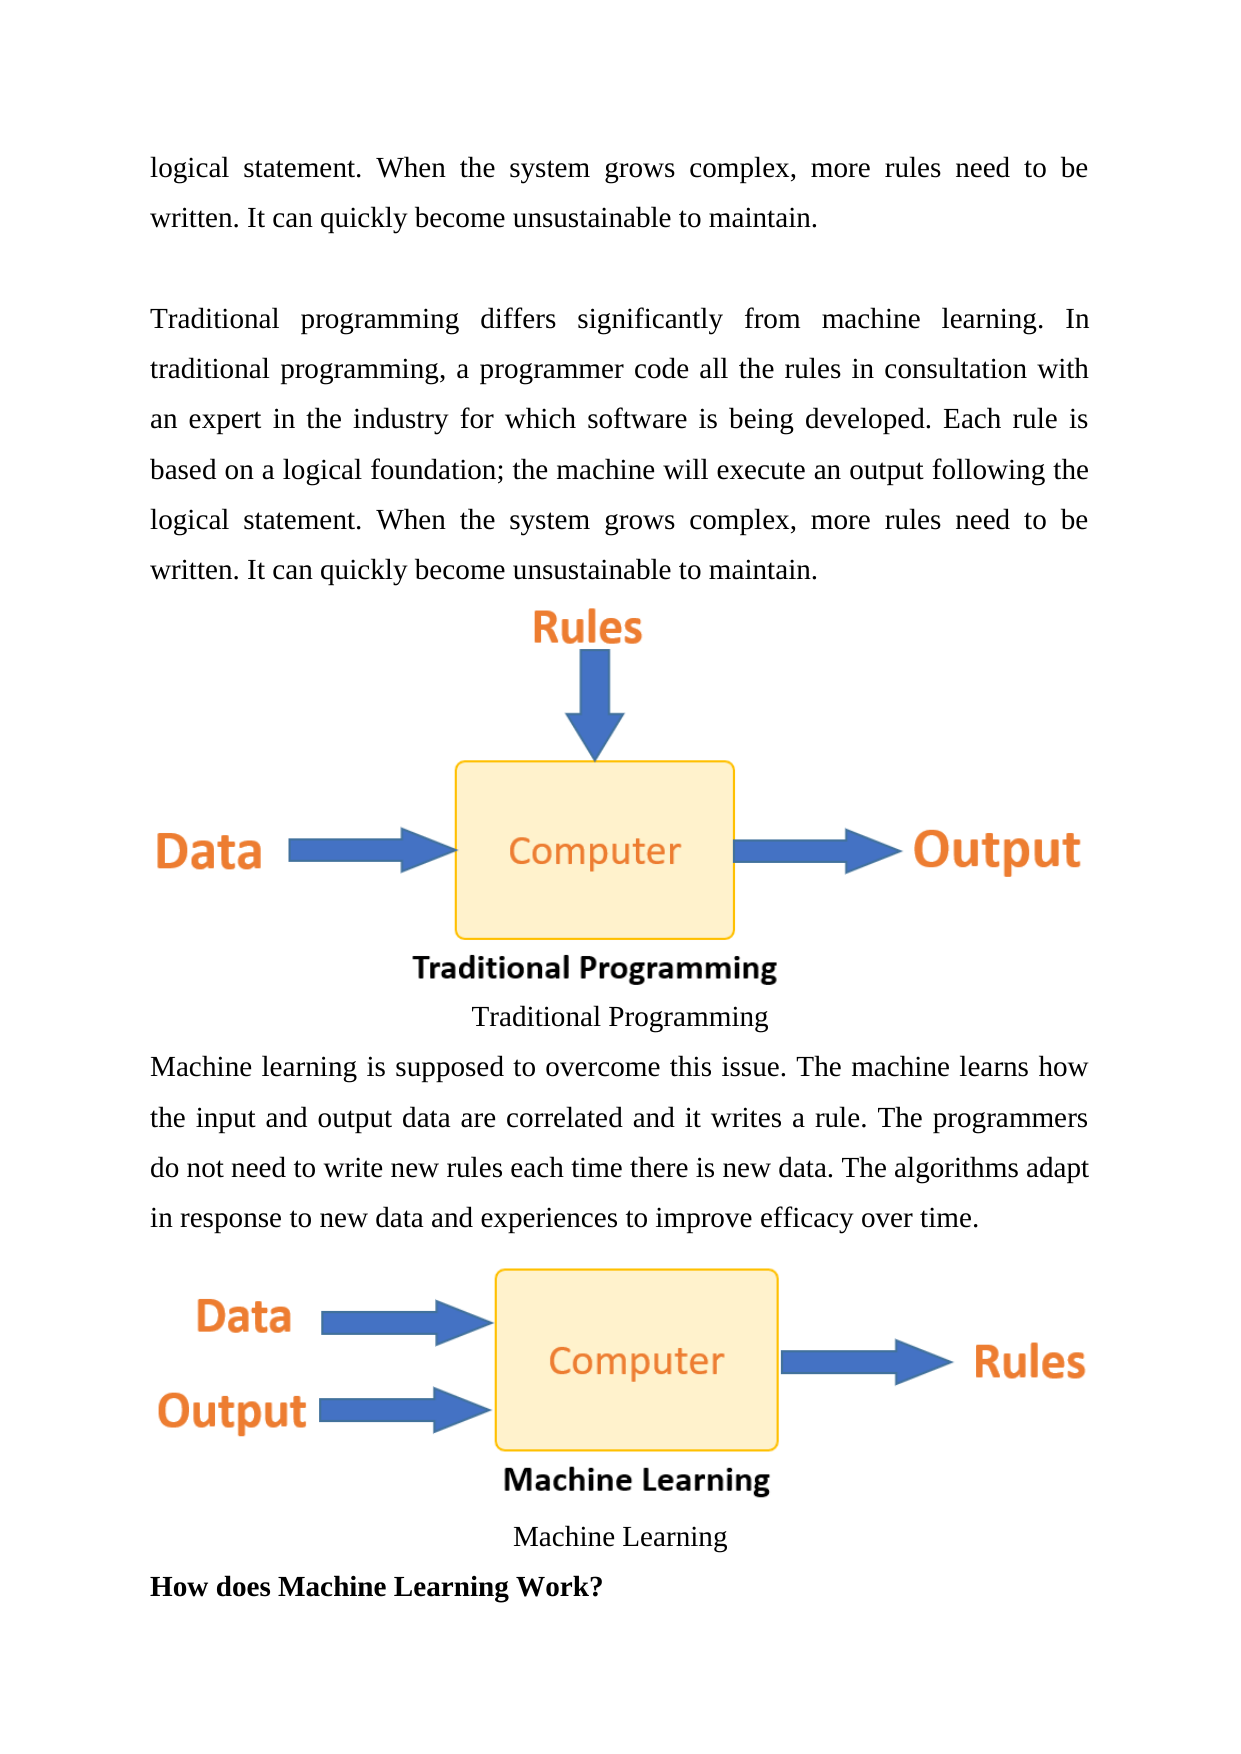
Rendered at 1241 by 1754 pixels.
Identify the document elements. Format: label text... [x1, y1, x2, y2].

text How does Machine Learning Work? [150, 1569, 1090, 1603]
text Traditional Programming [150, 999, 1090, 1033]
text Machine learning is supposed to overcome this issue. The machine learns how the input and output data are correlated and it writes a rule. The programmers do not need to write new rules each time there is new data. The algorithms adapt in response to new data and experiences to improve efficacy over time. [150, 1049, 1090, 1234]
picture [150, 602, 1091, 986]
picture [150, 1250, 1091, 1506]
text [150, 150, 1090, 234]
text Machine Learning [150, 1519, 1090, 1553]
